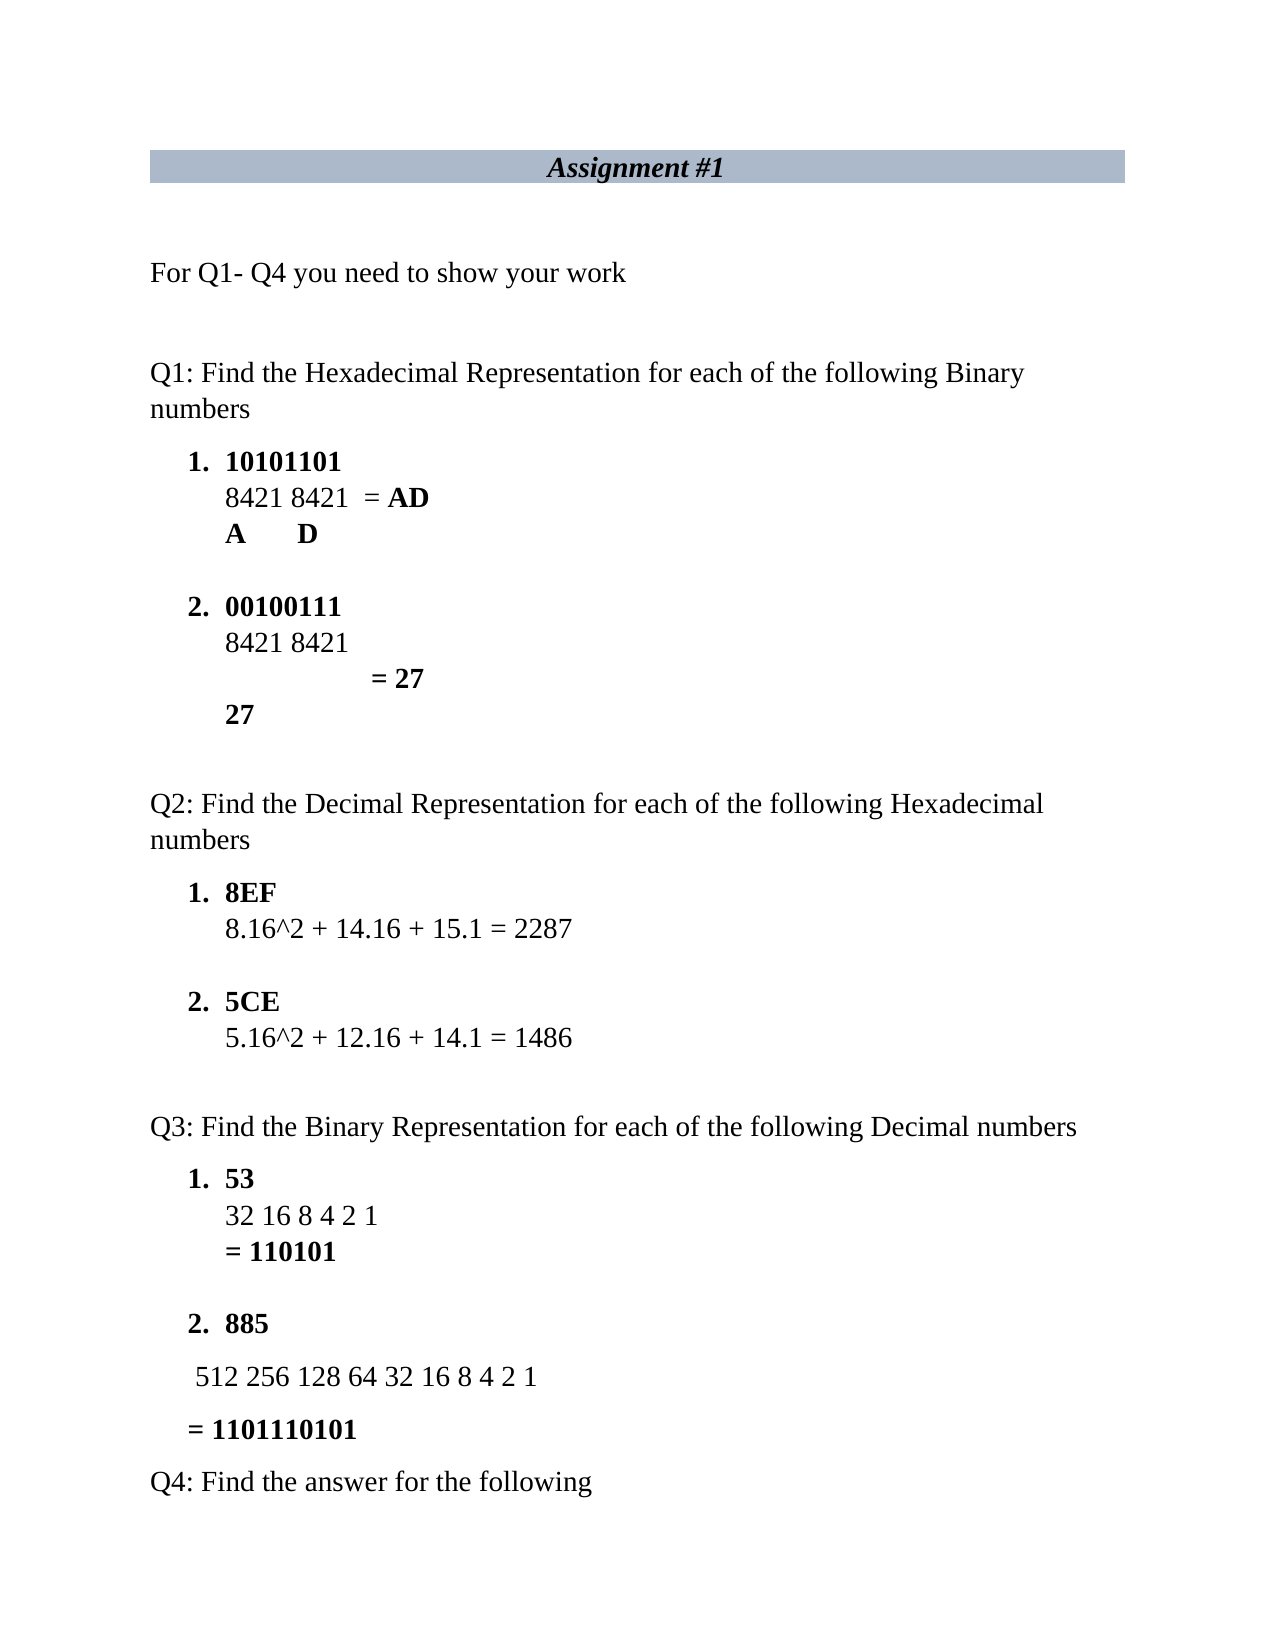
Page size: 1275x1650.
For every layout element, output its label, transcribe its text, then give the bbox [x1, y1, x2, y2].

text 512 256 128 64 32 16 8 4 2 1 [187, 1359, 1125, 1392]
list 00100111 [187, 589, 1125, 622]
list 8EF [187, 875, 1125, 909]
list = 27 [225, 661, 1125, 695]
list 5CE [187, 984, 1125, 1017]
text Q1: Find the Hexadecimal Representation for each of the following Binary numbers [150, 355, 1125, 425]
list 32 16 8 4 2 1 [225, 1198, 1125, 1231]
list 10101101 [187, 444, 1125, 478]
text For Q1- Q4 you need to show your work [150, 256, 1125, 289]
text Q2: Find the Decimal Representation for each of the following Hexadecimal numbers [150, 786, 1125, 856]
list 8421 8421 = AD [225, 480, 1125, 514]
text = 1101110101 [187, 1412, 1125, 1445]
list 8421 8421 [225, 625, 1125, 658]
list A D [225, 517, 1125, 550]
list 885 [187, 1306, 1125, 1340]
list = 110101 [225, 1234, 1125, 1267]
list 8.16^2 + 14.16 + 15.1 = 2287 [225, 911, 1125, 945]
list 53 [187, 1162, 1125, 1195]
text Q4: Find the answer for the following [150, 1464, 1125, 1498]
text Q3: Find the Binary Representation for each of the following Decimal numbers [150, 1109, 1125, 1142]
list 27 [225, 697, 1125, 731]
list 5.16^2 + 12.16 + 14.1 = 1486 [225, 1020, 1125, 1053]
text Assignment #1 [150, 150, 1125, 183]
